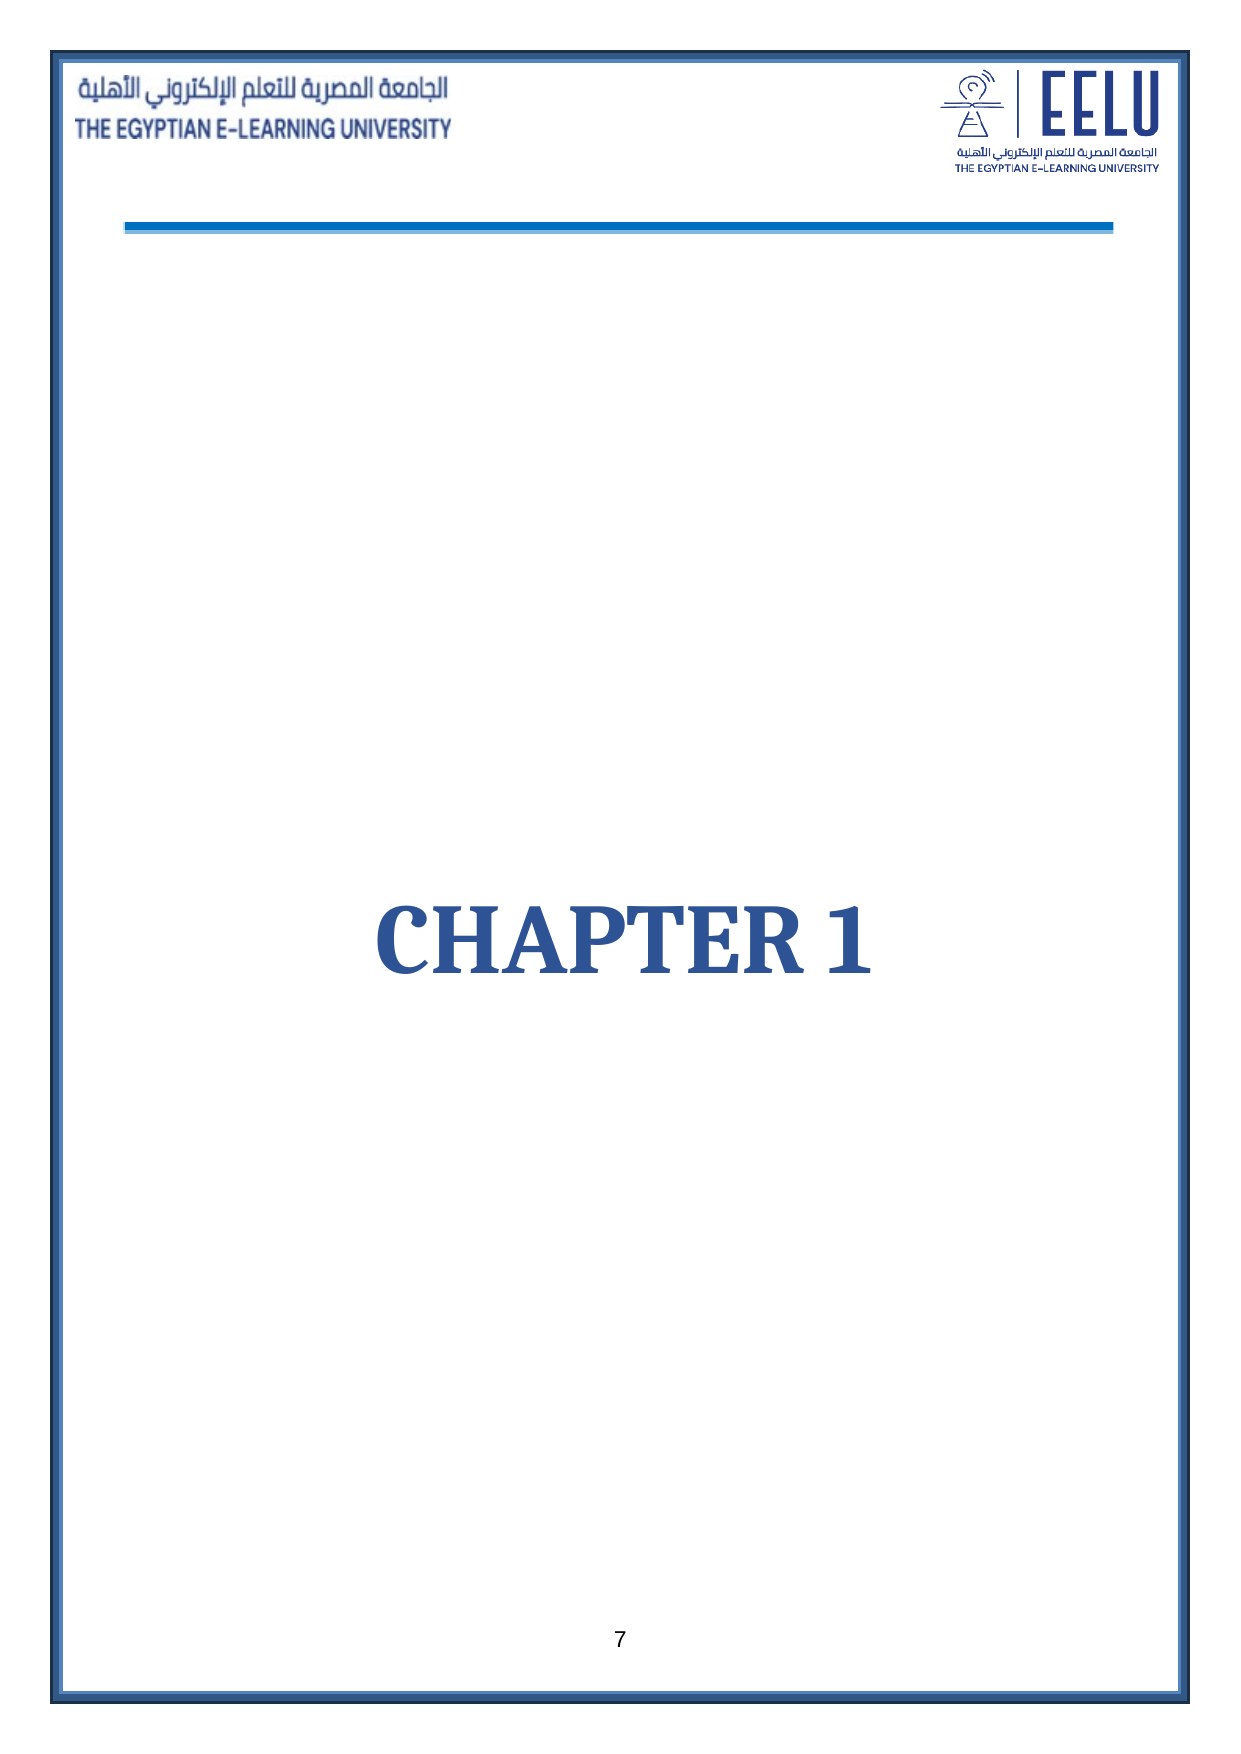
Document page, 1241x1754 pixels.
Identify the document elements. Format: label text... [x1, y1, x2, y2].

picture [874, 34, 1225, 210]
text CHAPTER 1 [300, 884, 1165, 999]
picture [75, 75, 452, 139]
picture [122, 222, 1118, 238]
